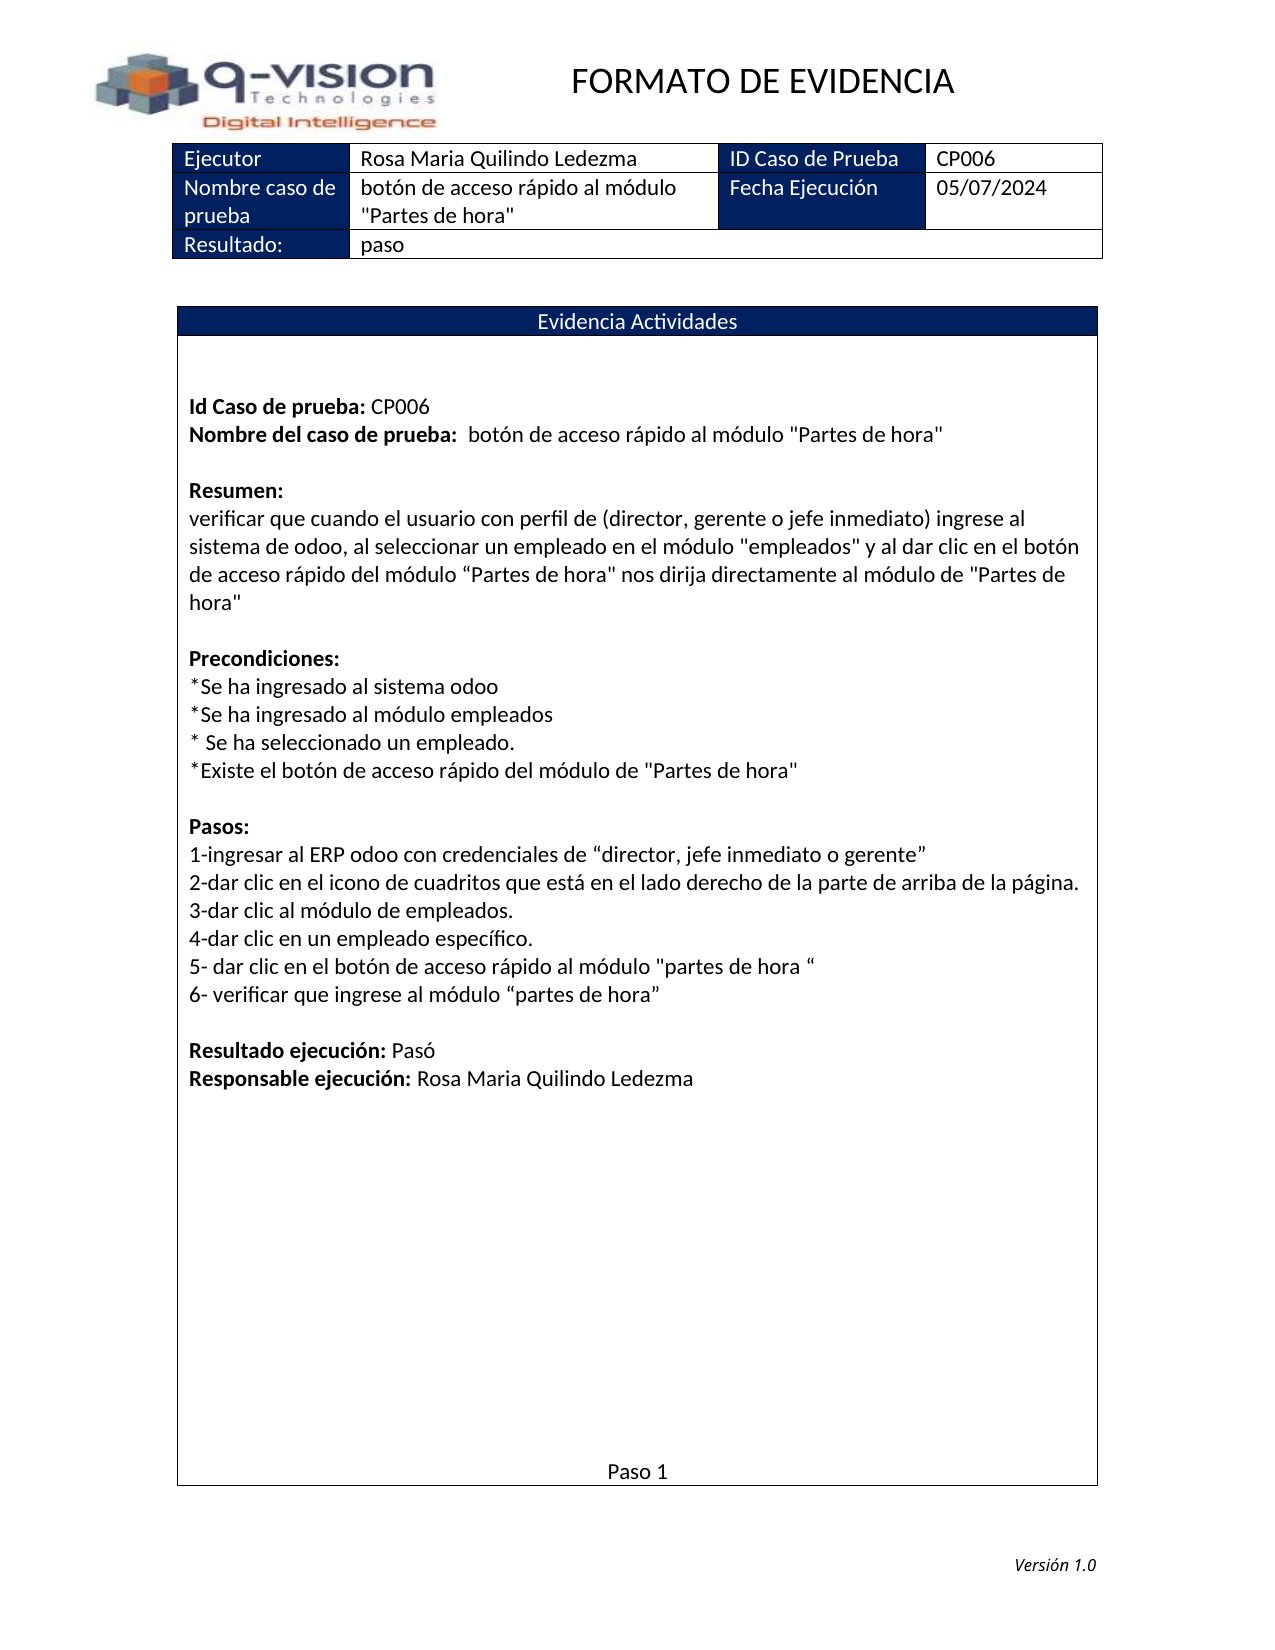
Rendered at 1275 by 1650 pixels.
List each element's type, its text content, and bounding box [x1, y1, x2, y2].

table_header Rosa Maria Quilindo Ledezma [350, 144, 718, 172]
table_cell paso [350, 230, 1102, 258]
picture [88, 44, 442, 143]
table_header ID Caso de Prueba [719, 144, 925, 172]
table_cell botón de acceso rápido al módulo "Partes de hora" [350, 173, 718, 229]
table_header CP006 [926, 144, 1102, 172]
table_header Evidencia Actividades [178, 307, 1097, 335]
table_cell Fecha Ejecución [719, 173, 925, 229]
table_cell Nombre caso de prueba [173, 173, 349, 229]
table_cell Resultado: [173, 230, 349, 258]
table_cell 05/07/2024 [926, 173, 1102, 229]
table_header Ejecutor [173, 144, 349, 172]
